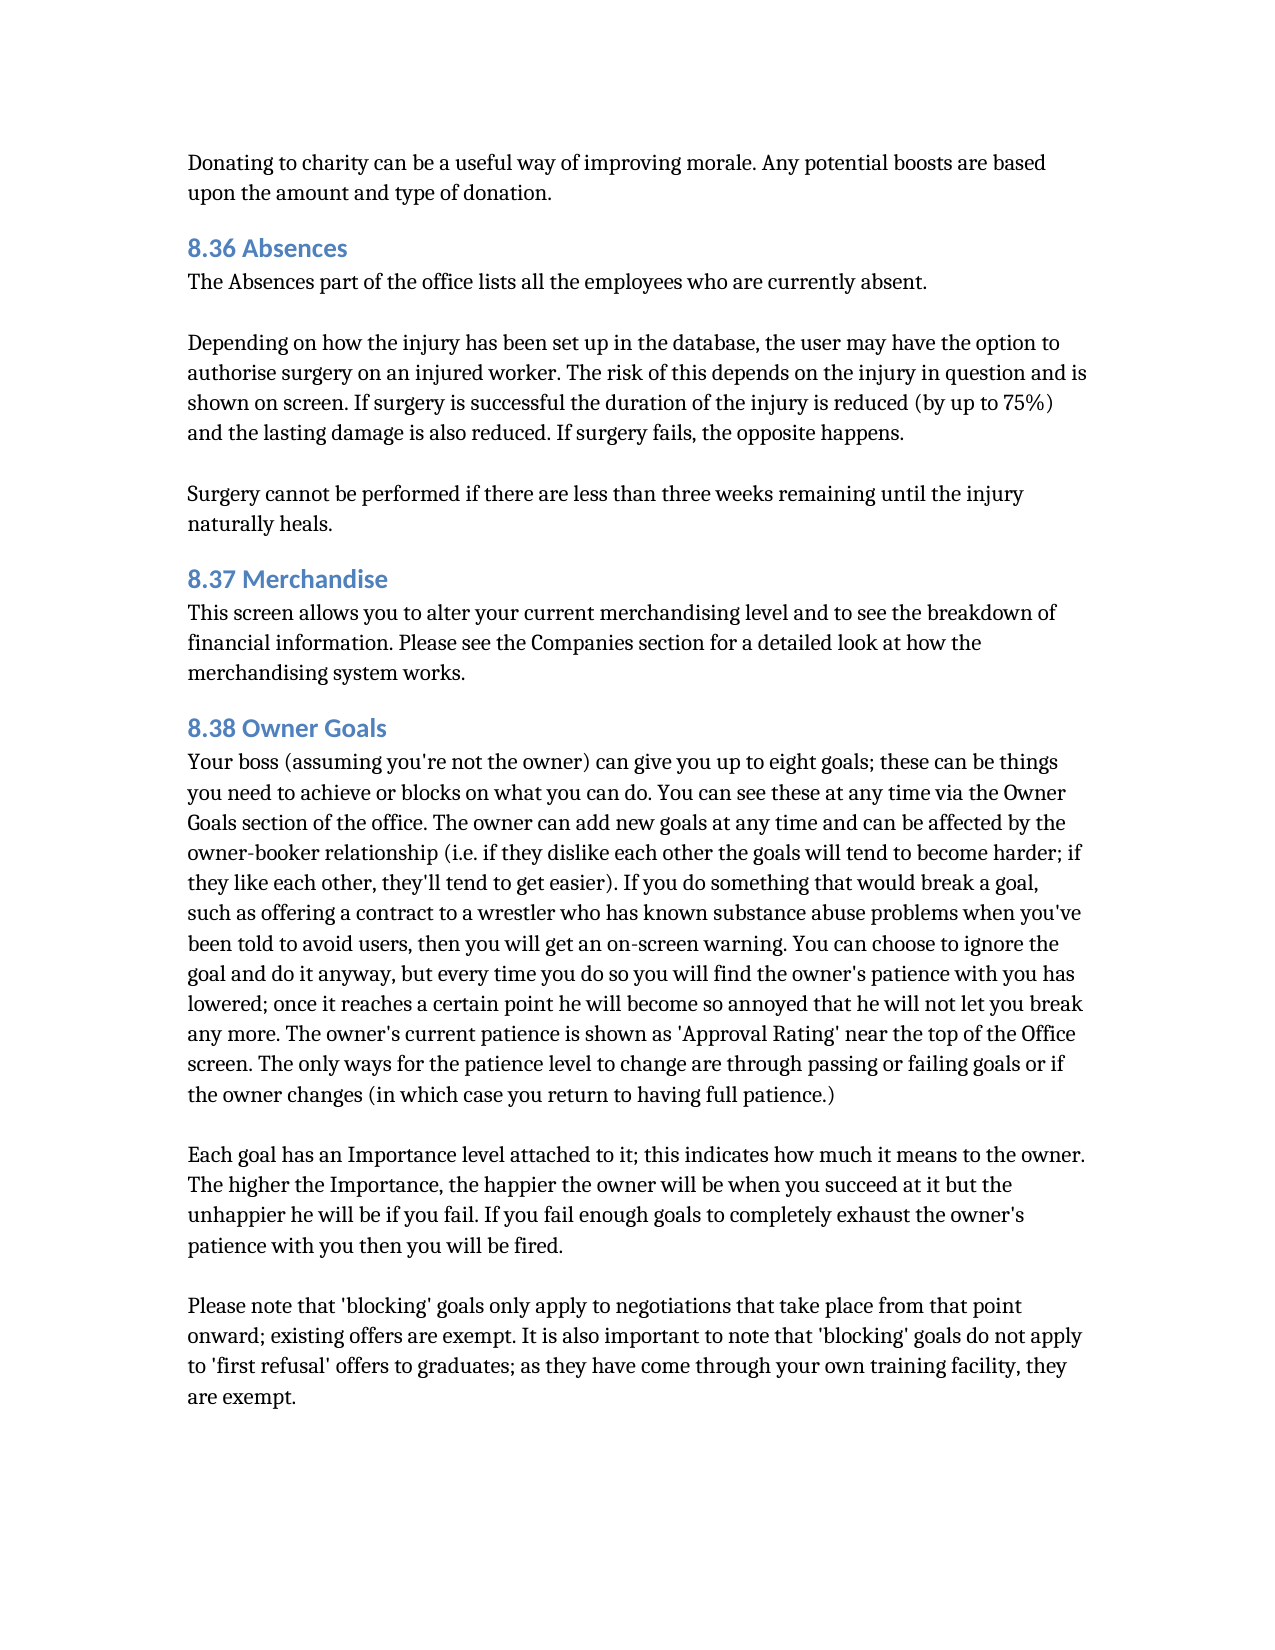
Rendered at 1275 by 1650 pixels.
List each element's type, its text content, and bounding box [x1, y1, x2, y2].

text The Absences part of the office lists all the employees who are currently absent. Depending on how the injury has been set up in the database, the user may have the option to authorise surgery on an injured worker. The risk of this depends on the injury in question and is shown on screen. If surgery is successful the duration of the injury is reduced (by up to 75%) and the lasting damage is also reduced. If surgery fails, the opposite happens. Surgery cannot be performed if there are less than three weeks remaining until the injury naturally heals. [187, 269, 1087, 537]
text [187, 150, 1087, 207]
text Your boss (assuming you're not the owner) can give you up to eight goals; these can be things you need to achieve or blocks on what you can do. You can see these at any time via the Owner Goals section of the office. The owner can add new goals at any time and can be affected by the owner-booker relationship (i.e. if they dislike each other the goals will tend to become harder; if they like each other, they'll tend to get easier). If you do something that would break a goal, such as offering a contract to a wrestler who has known substance abuse problems when you've been told to avoid users, then you will get an on-screen warning. You can choose to ignore the goal and do it anyway, but every time you do so you will find the owner's patience with you has lowered; once it reaches a certain point he will become so annoyed that he will not let you break any more. The owner's current patience is shown as 'Approval Rating' near the top of the Office screen. The only ways for the patience level to change are through passing or failing goals or if the owner changes (in which case you return to having full patience.) Each goal has an Importance level attached to it; this indicates how much it means to the owner. The higher the Importance, the happier the owner will be when you succeed at it but the unhappier he will be if you fail. If you fail enough goals to completely exhaust the owner's patience with you then you will be fired. Please note that 'blocking' goals only apply to negotiations that take place from that point onward; existing offers are exempt. It is also important to note that 'blocking' goals do not apply to 'first refusal' offers to graduates; as they have come through your own training facility, they are exempt. [187, 749, 1087, 1410]
text This screen allows you to alter your current merchandising level and to see the breakdown of financial information. Please see the Companies section for a detailed look at how the merchandising system works. [187, 600, 1087, 687]
subtitle 8.36 Absences [187, 231, 1087, 264]
subtitle 8.37 Merchandise [187, 562, 1087, 595]
subtitle 8.38 Owner Goals [187, 711, 1087, 744]
